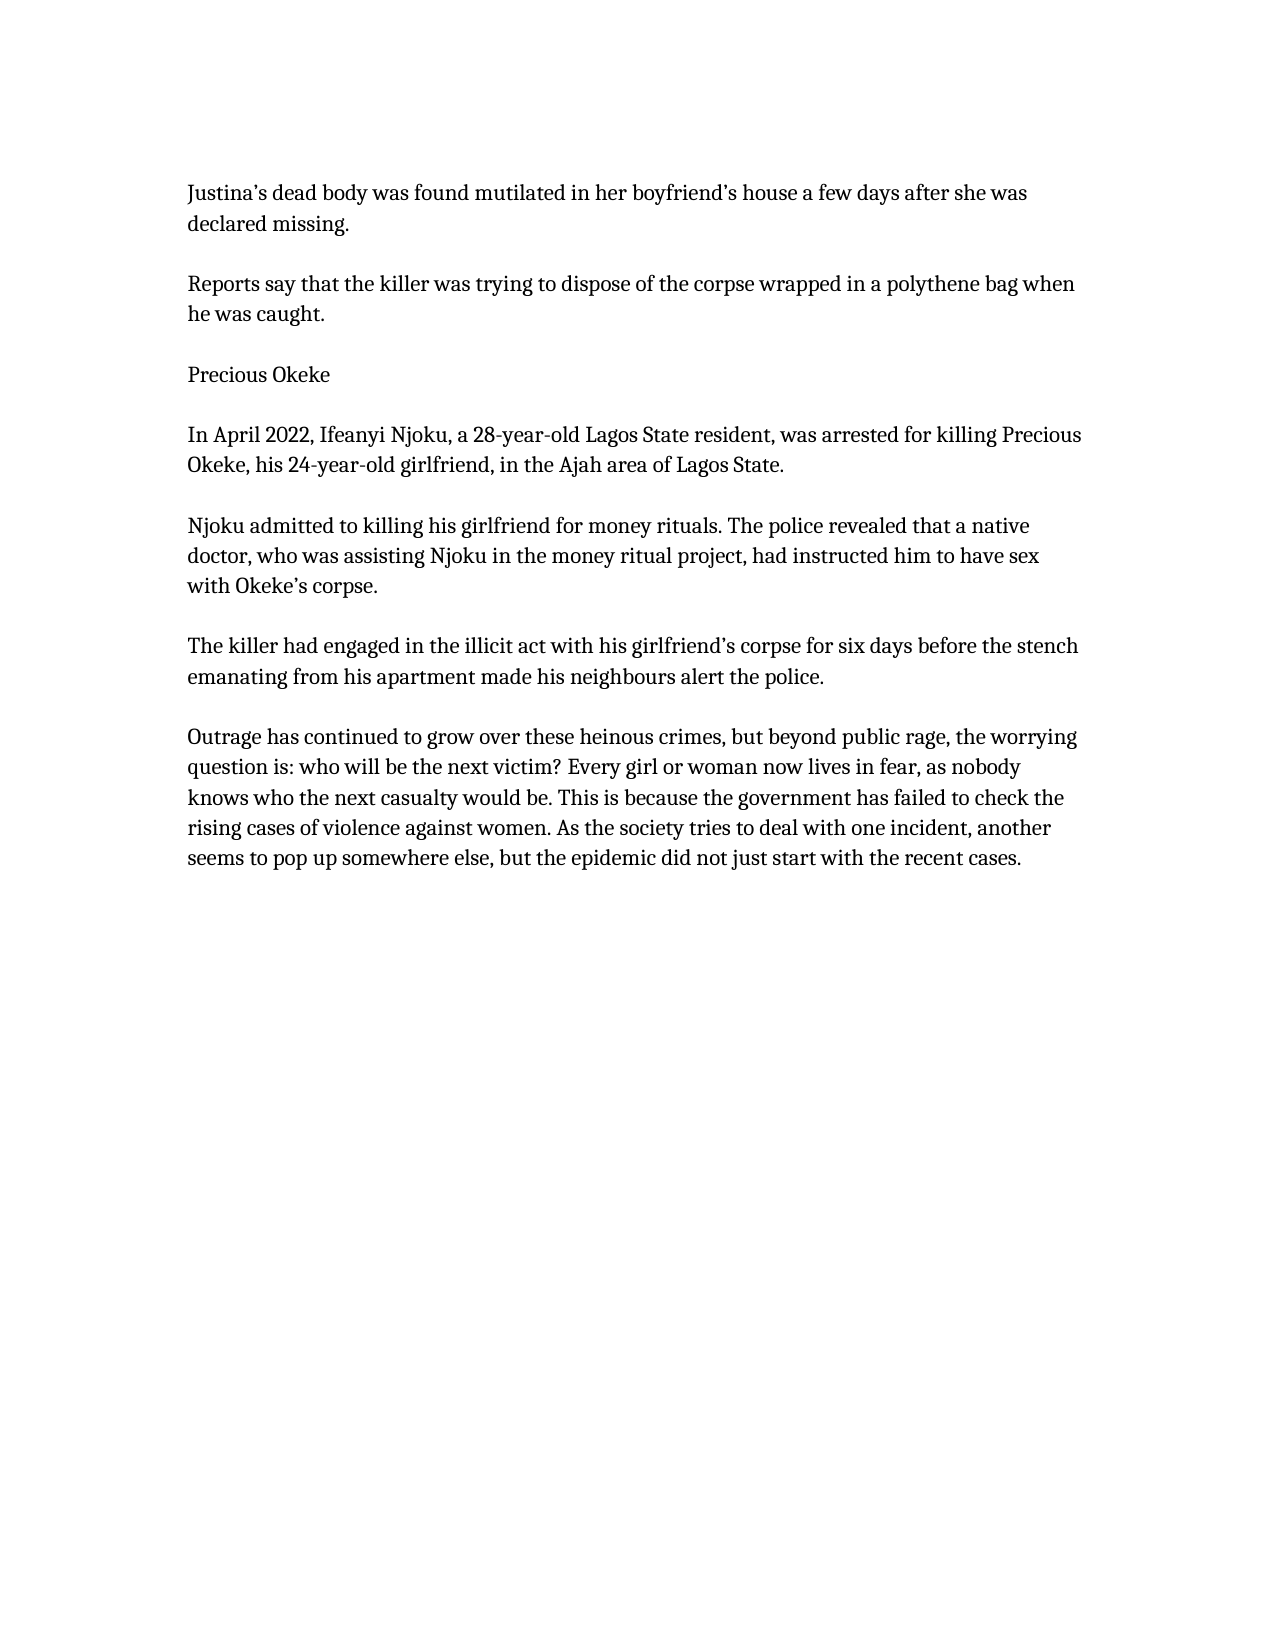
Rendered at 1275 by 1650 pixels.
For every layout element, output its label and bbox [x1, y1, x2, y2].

text [187, 150, 1087, 871]
